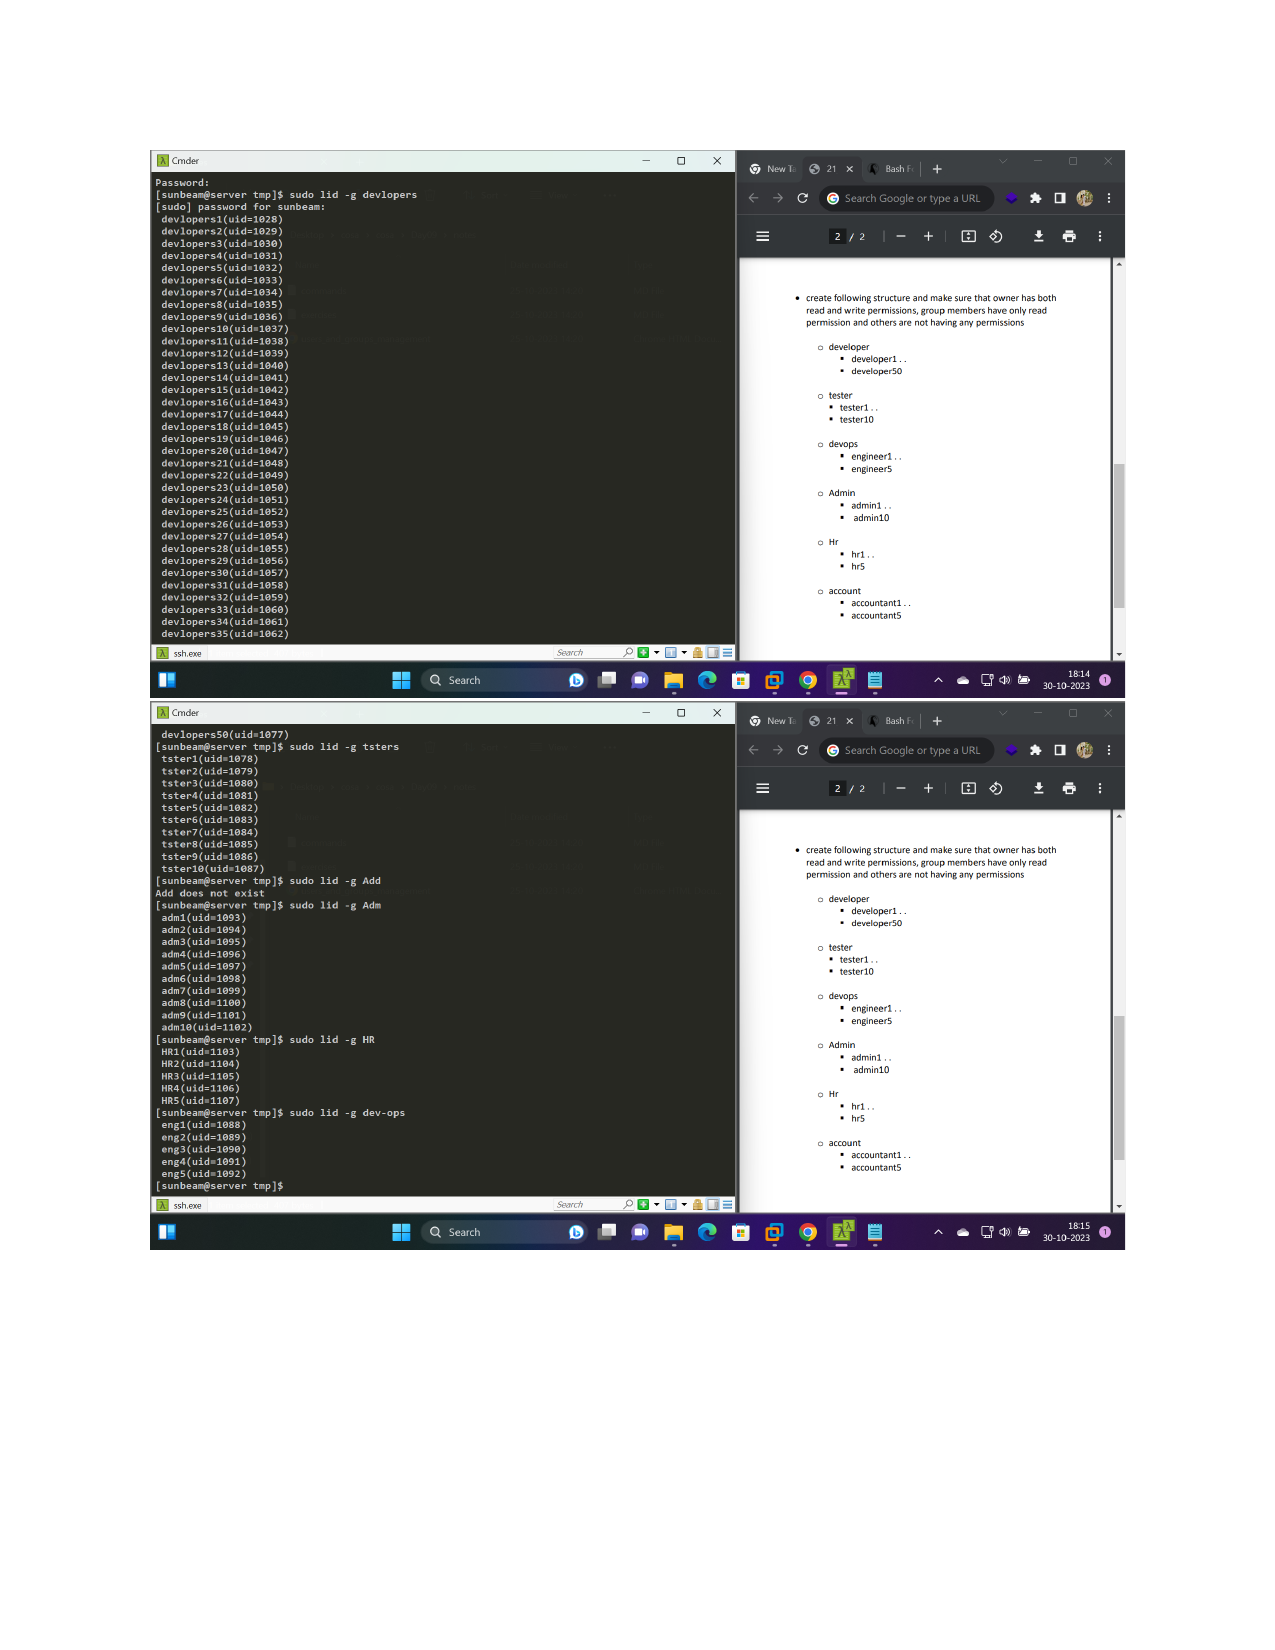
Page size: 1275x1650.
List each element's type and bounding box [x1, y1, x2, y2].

picture [150, 701, 1125, 1250]
picture [150, 150, 1125, 698]
